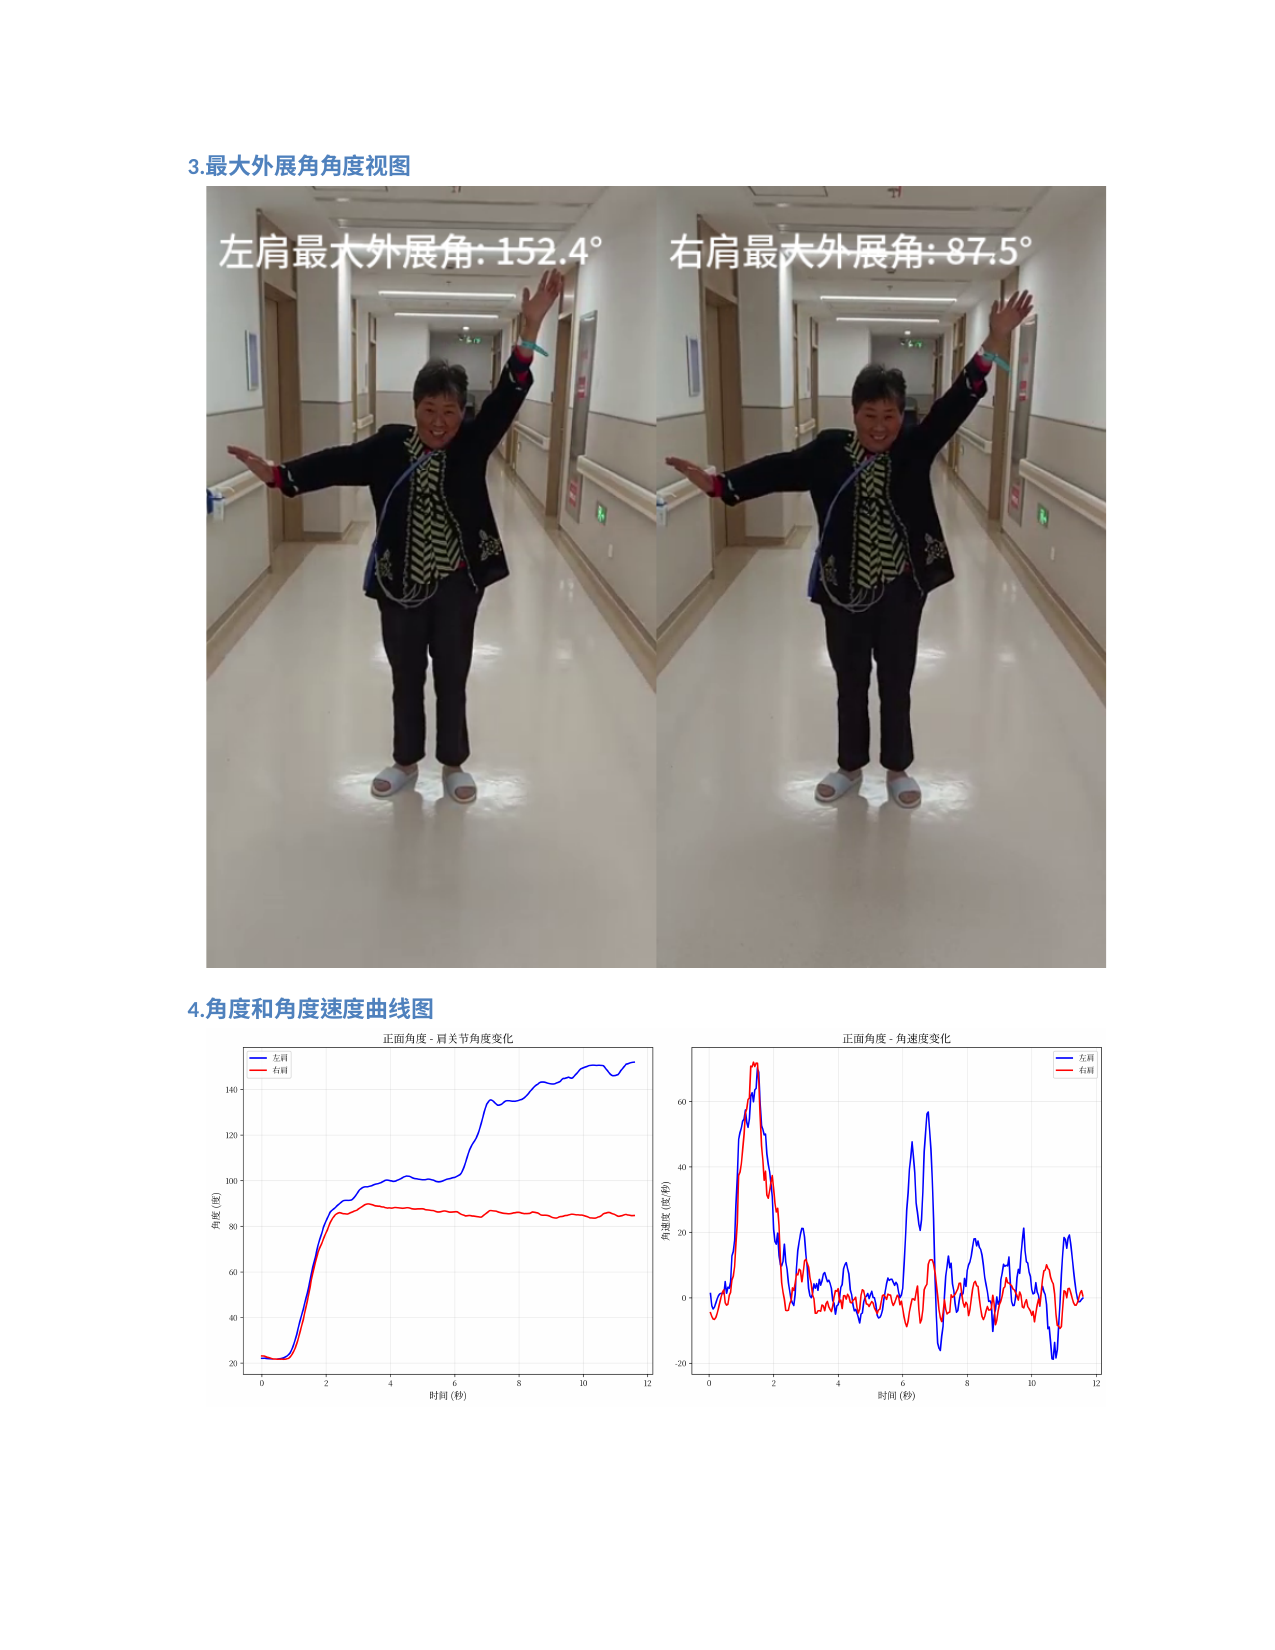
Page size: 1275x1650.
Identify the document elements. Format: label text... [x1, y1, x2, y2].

picture [206, 186, 1107, 968]
picture [206, 1028, 1107, 1407]
subtitle 3.最大外展角角度视图 [187, 150, 1087, 181]
subtitle 4.角度和角度速度曲线图 [187, 992, 1087, 1024]
